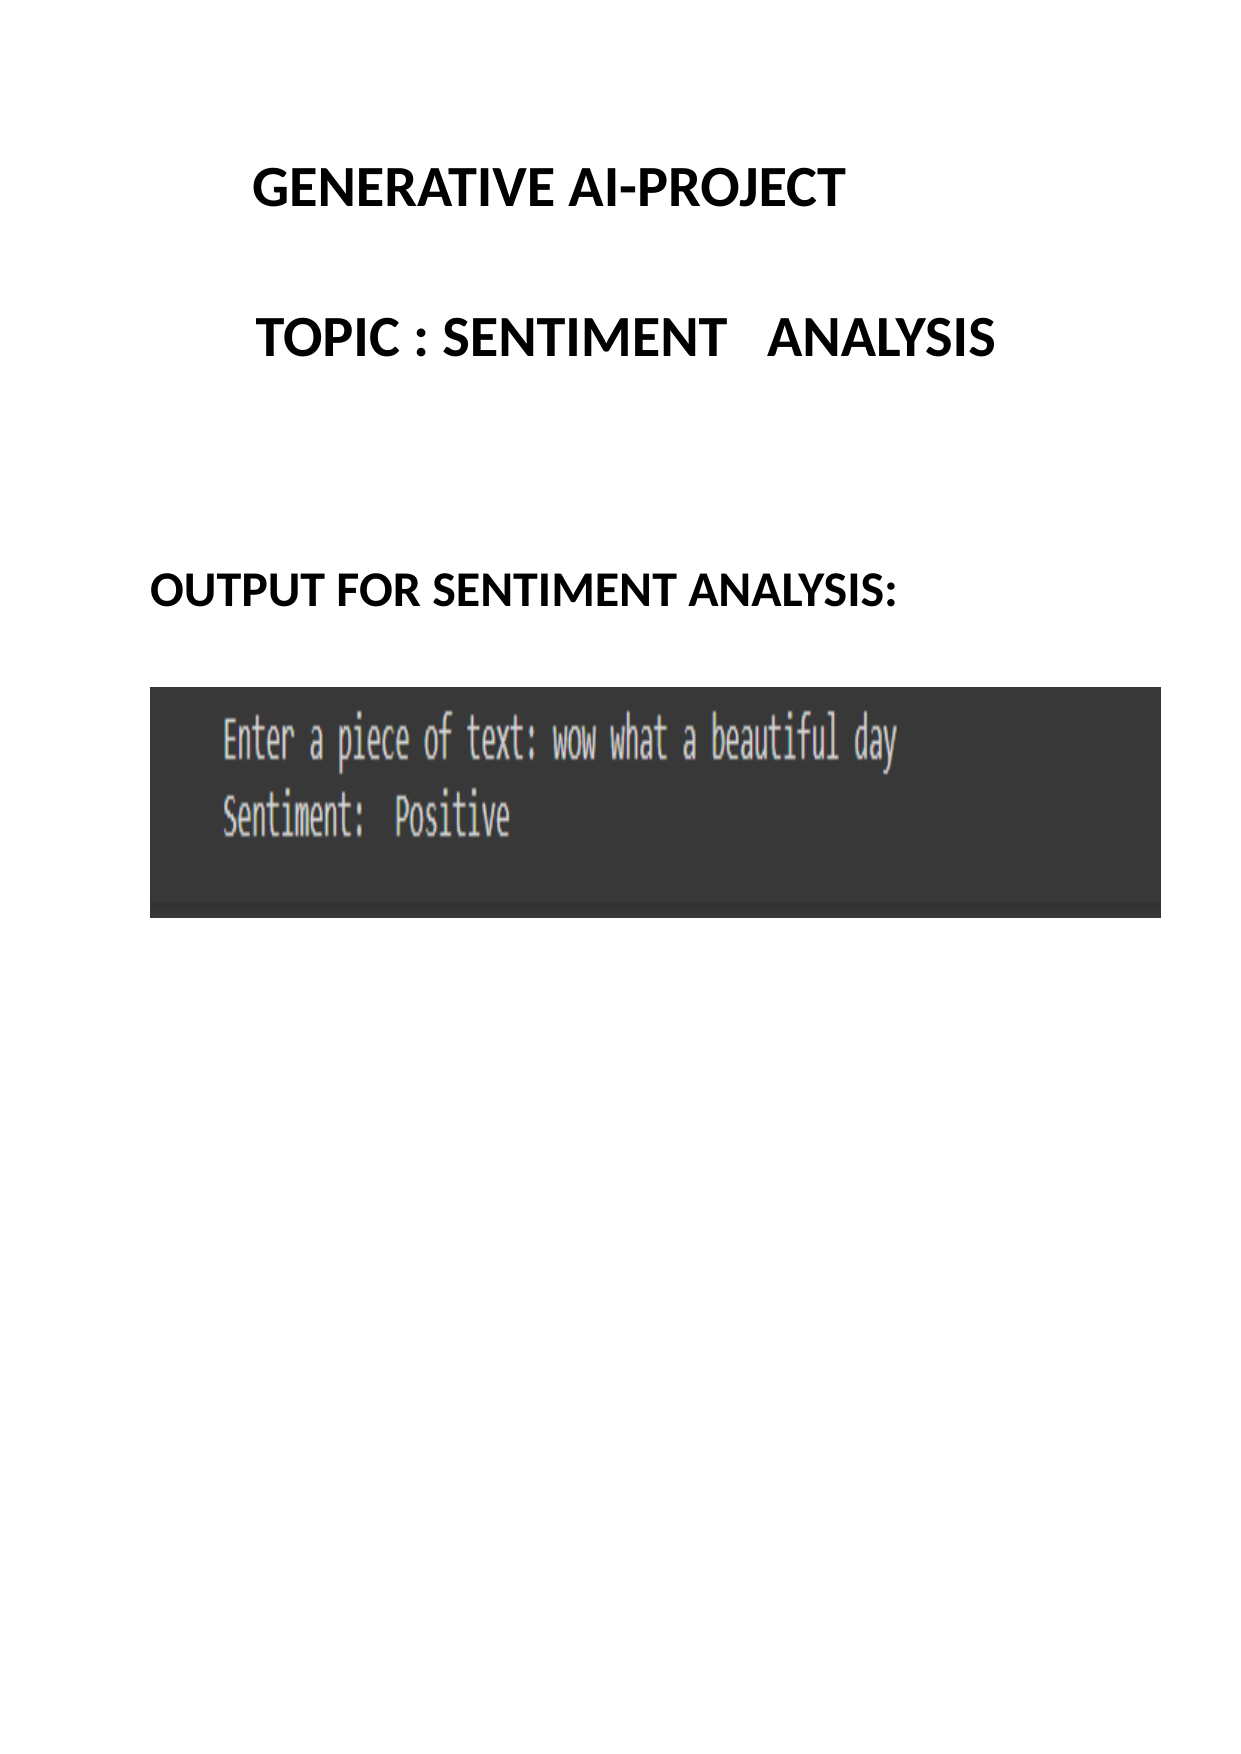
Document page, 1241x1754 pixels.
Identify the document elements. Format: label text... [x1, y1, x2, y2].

text OUTPUT FOR SENTIMENT ANALYSIS: [150, 558, 1090, 619]
picture [150, 687, 1161, 918]
text GENERATIVE AI-PROJECT [150, 150, 1090, 221]
text TOPIC : SENTIMENT ANALYSIS [150, 299, 1090, 371]
